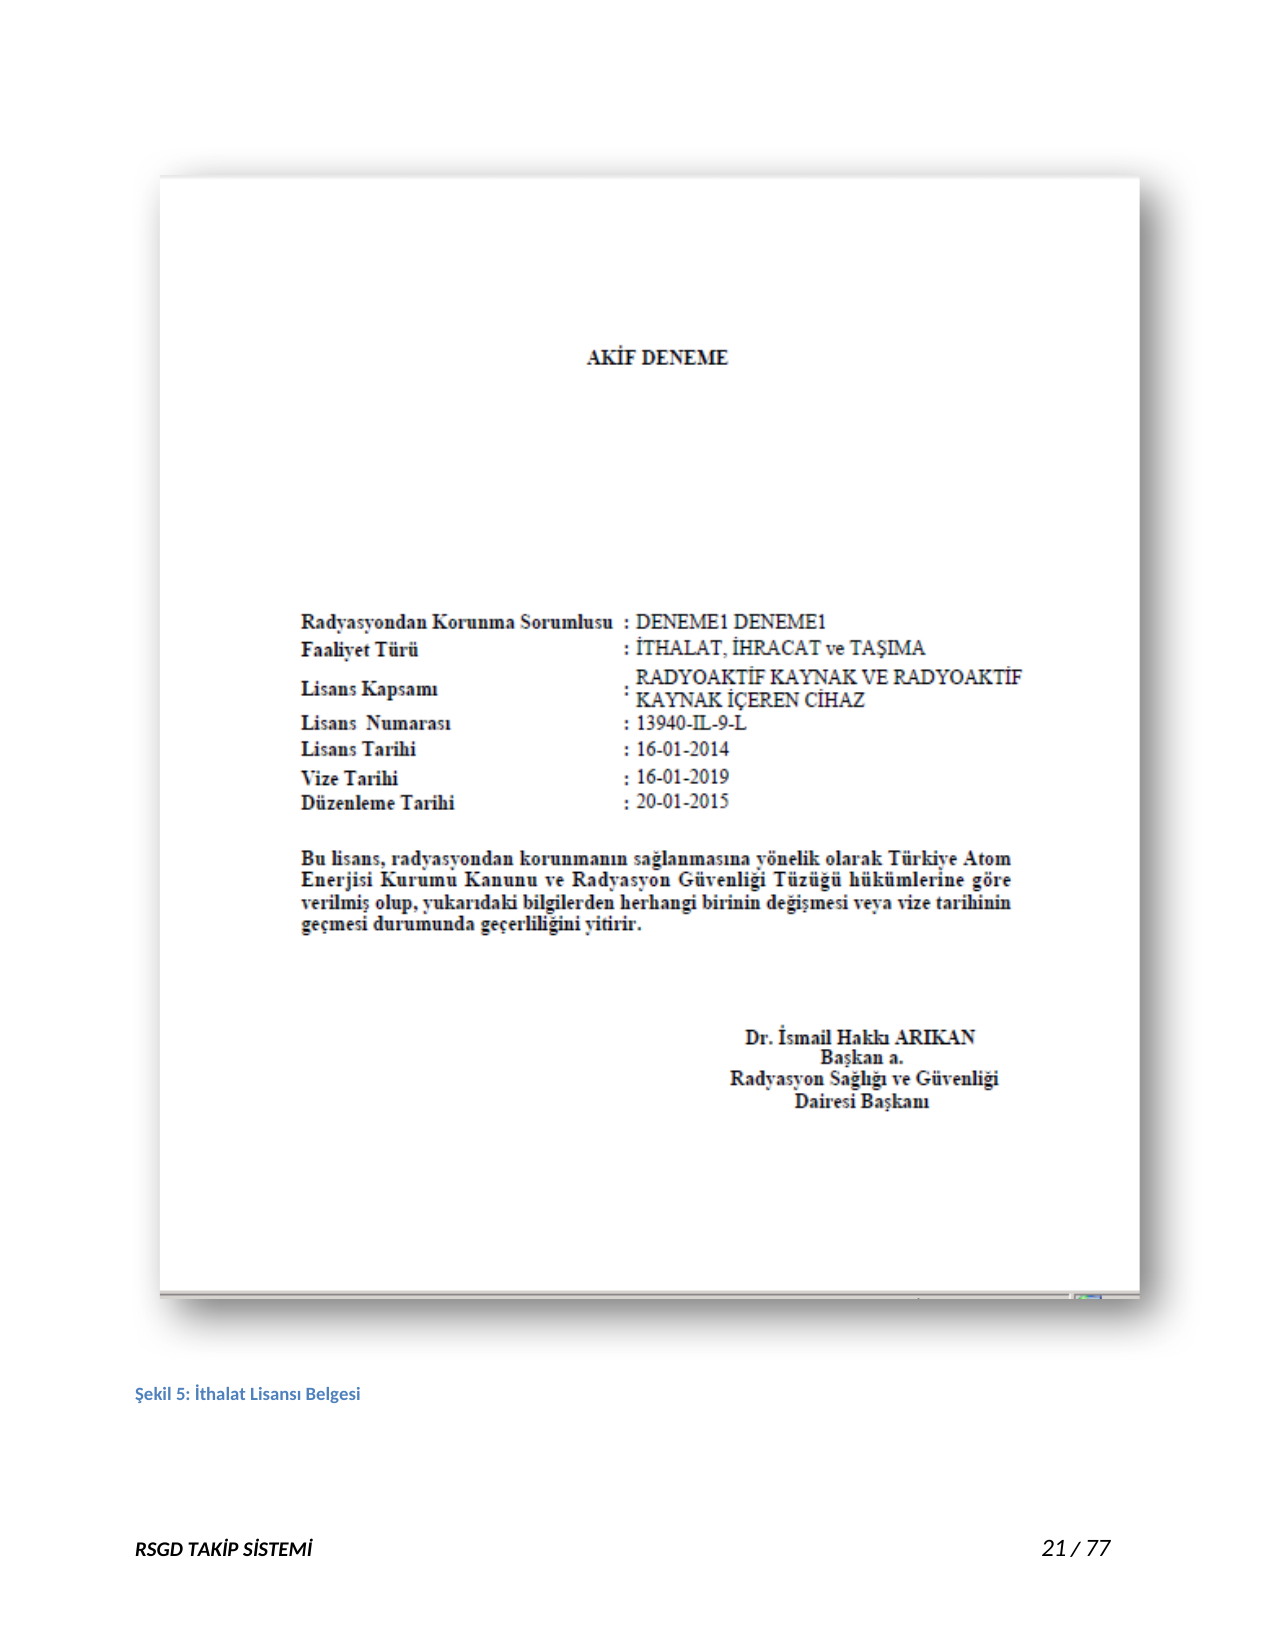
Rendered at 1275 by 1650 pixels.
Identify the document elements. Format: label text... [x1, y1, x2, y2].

picture [159, 175, 1140, 1299]
text Şekil 5: İthalat Lisansı Belgesi [135, 1382, 1140, 1405]
